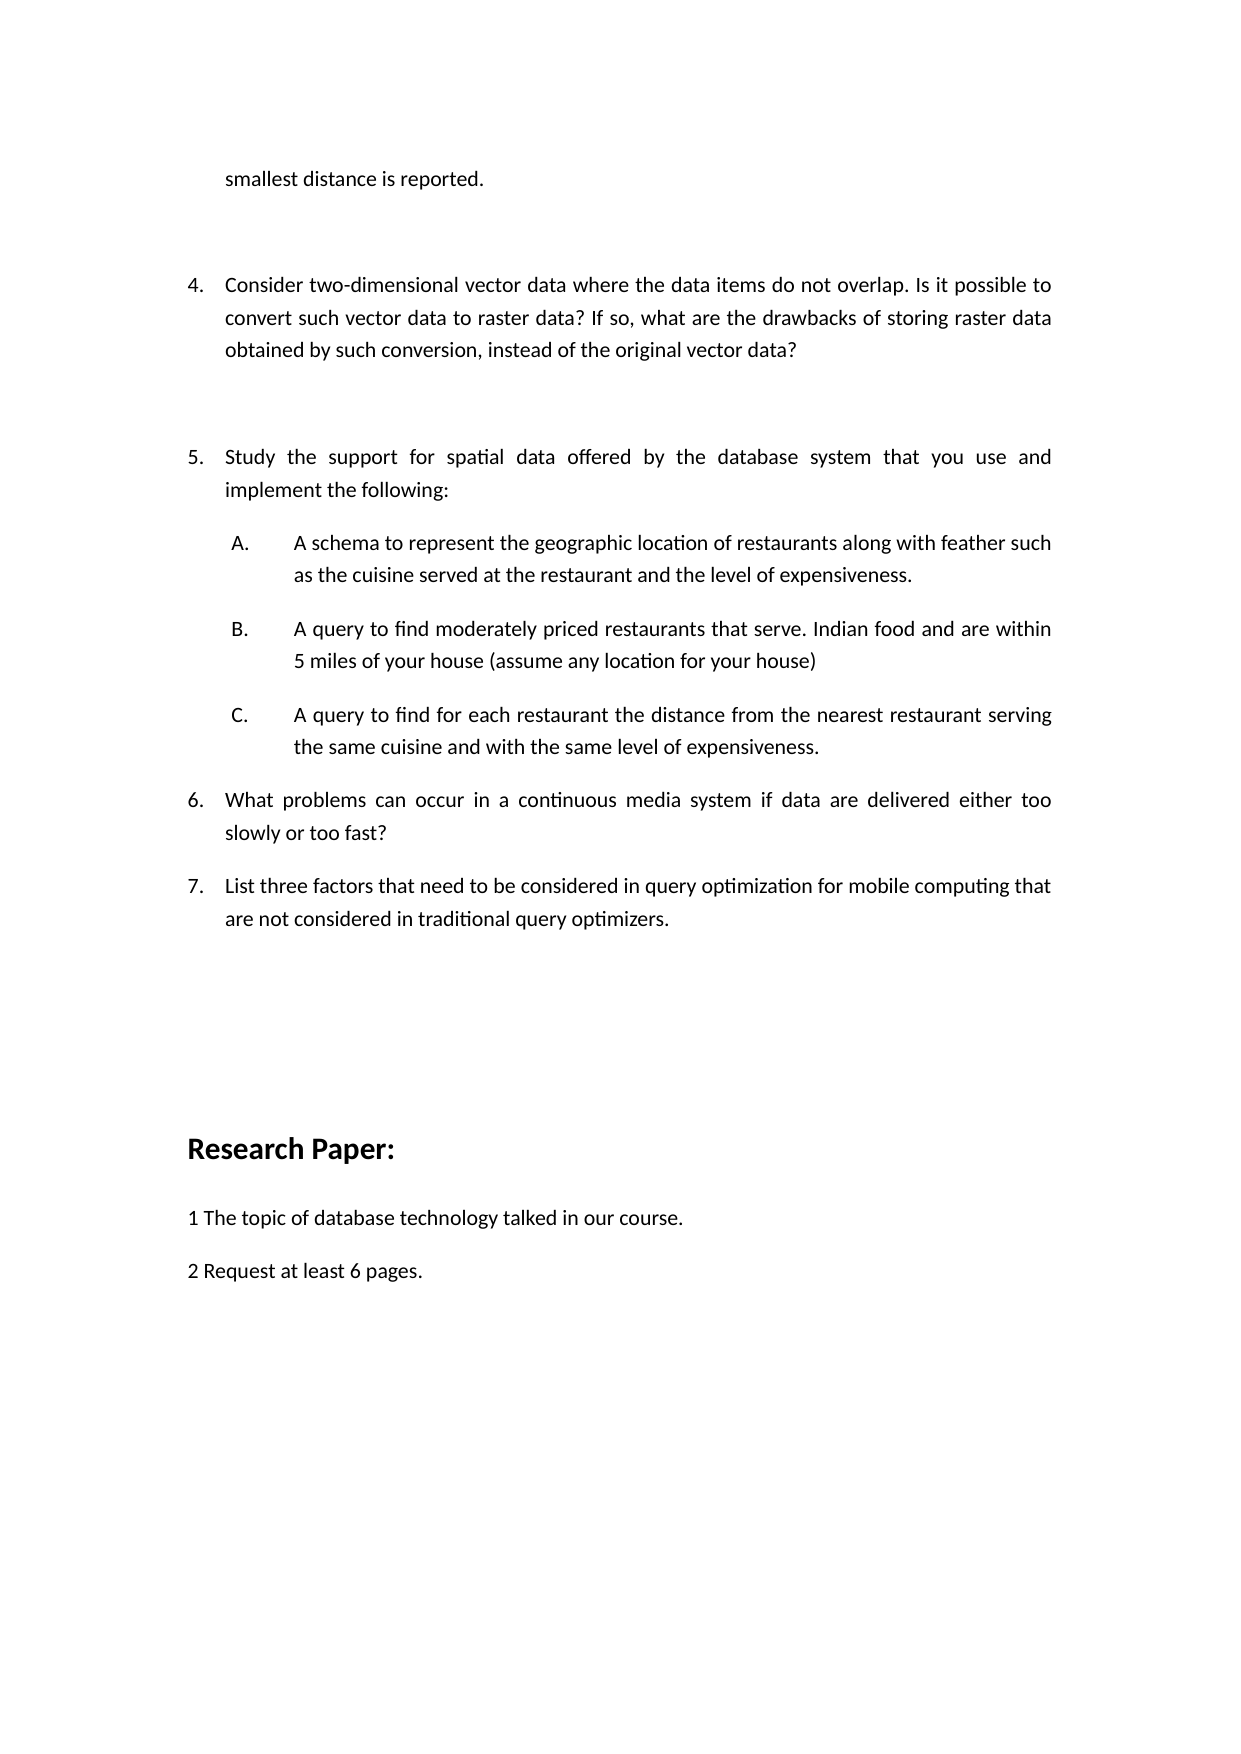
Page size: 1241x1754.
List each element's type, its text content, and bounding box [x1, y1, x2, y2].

list A schema to represent the geographic location of restaurants along with feather such as the cuisine served at the restaurant and the level of expensiveness. [231, 526, 1053, 591]
text 2 Request at least 6 pages. [187, 1254, 1053, 1287]
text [225, 162, 1053, 194]
list List three factors that need to be considered in query optimization for mobile computing that are not considered in traditional query optimizers. [187, 869, 1053, 934]
list Consider two-dimensional vector data where the data items do not overlap. Is it possible to convert such vector data to raster data? If so, what are the drawbacks of storing raster data obtained by such conversion, instead of the original vector data? [187, 269, 1053, 366]
text Research Paper: [187, 1115, 1053, 1180]
text 1 The topic of database technology talked in our course. [187, 1201, 1053, 1234]
list A query to find for each restaurant the distance from the nearest restaurant serving the same cuisine and with the same level of expensiveness. [231, 698, 1053, 763]
list What problems can occur in a continuous media system if data are delivered either too slowly or too fast? [187, 784, 1053, 849]
list A query to find moderately priced restaurants that serve. Indian food and are within 5 miles of your house (assume any location for your house) [231, 612, 1053, 677]
list Study the support for spatial data offered by the database system that you use and implement the following: [187, 440, 1053, 505]
